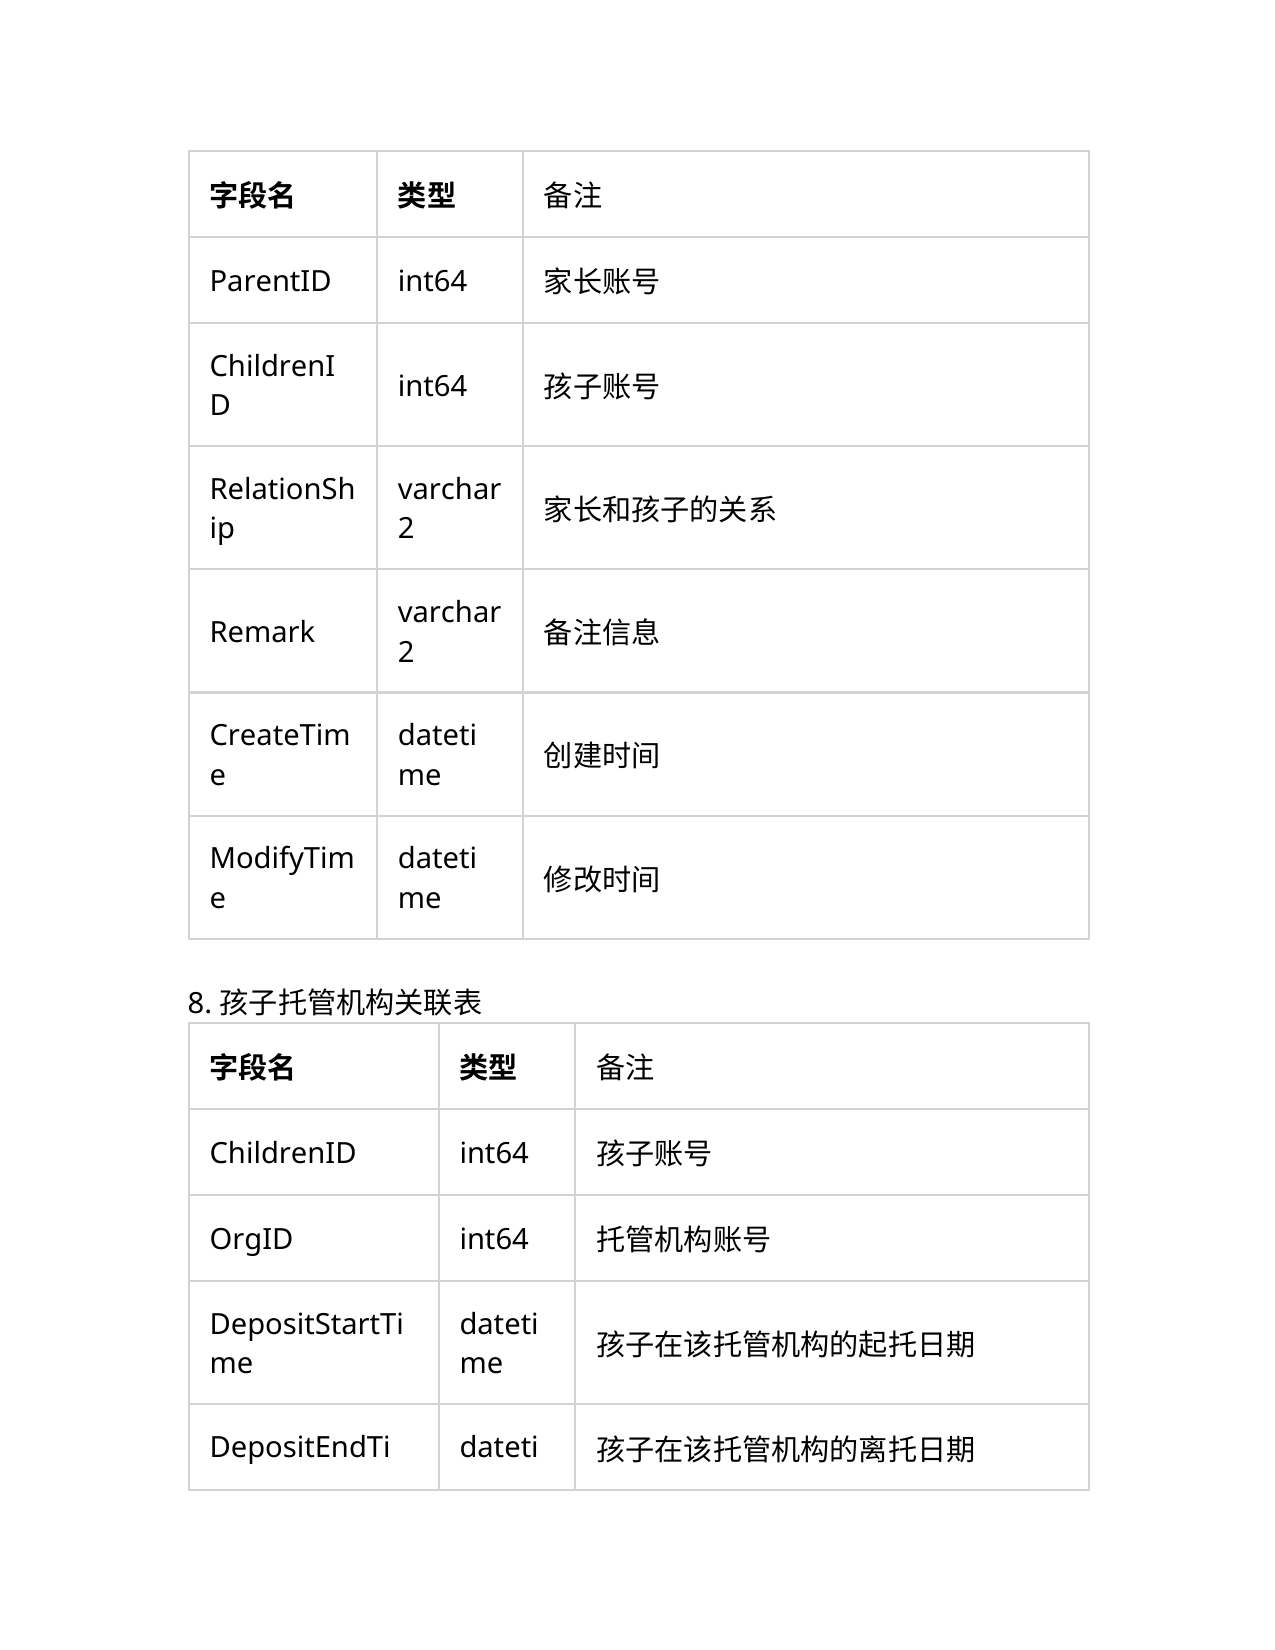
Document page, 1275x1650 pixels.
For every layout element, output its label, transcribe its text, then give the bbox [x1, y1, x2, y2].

table_cell 孩子在该托管机构的离托日期 [576, 1405, 1088, 1489]
table_header 备注 [576, 1024, 1088, 1108]
table_cell datetime [378, 817, 522, 938]
table_cell int64 [378, 238, 522, 322]
table_cell 修改时间 [524, 817, 1088, 938]
table_cell datetime [440, 1282, 574, 1403]
table_cell varchar2 [378, 570, 522, 691]
table_cell 托管机构账号 [576, 1196, 1088, 1280]
table_header 字段名 [190, 1024, 438, 1108]
table_cell 孩子账号 [524, 324, 1088, 445]
table_header 类型 [378, 152, 522, 236]
table_cell ChildrenID [190, 1110, 438, 1194]
table_cell varchar2 [378, 447, 522, 568]
table_cell ChildrenID [190, 324, 376, 445]
table_cell CreateTime [190, 694, 376, 814]
table_cell ParentID [190, 238, 376, 322]
table_cell 家长和孩子的关系 [524, 447, 1088, 568]
table_cell DepositStartTime [190, 1282, 438, 1403]
text 8. 孩子托管机构关联表 [187, 979, 1087, 1022]
table_cell 家长账号 [524, 238, 1088, 322]
table_cell int64 [378, 324, 522, 445]
table_cell int64 [440, 1110, 574, 1194]
table_header 字段名 [190, 152, 376, 236]
table_header 备注 [524, 152, 1088, 236]
table_cell 孩子在该托管机构的起托日期 [576, 1282, 1088, 1403]
table_header 类型 [440, 1024, 574, 1108]
table_cell 孩子账号 [576, 1110, 1088, 1194]
table_cell RelationShip [190, 447, 376, 568]
table_cell int64 [440, 1196, 574, 1280]
table_cell OrgID [190, 1196, 438, 1280]
table_cell ModifyTime [190, 817, 376, 938]
table_cell 备注信息 [524, 570, 1088, 691]
table_cell 创建时间 [524, 694, 1088, 814]
table_cell Remark [190, 570, 376, 691]
table_cell DepositEndTime [190, 1405, 438, 1489]
table_cell datetime [440, 1405, 574, 1489]
table_cell datetime [378, 694, 522, 814]
